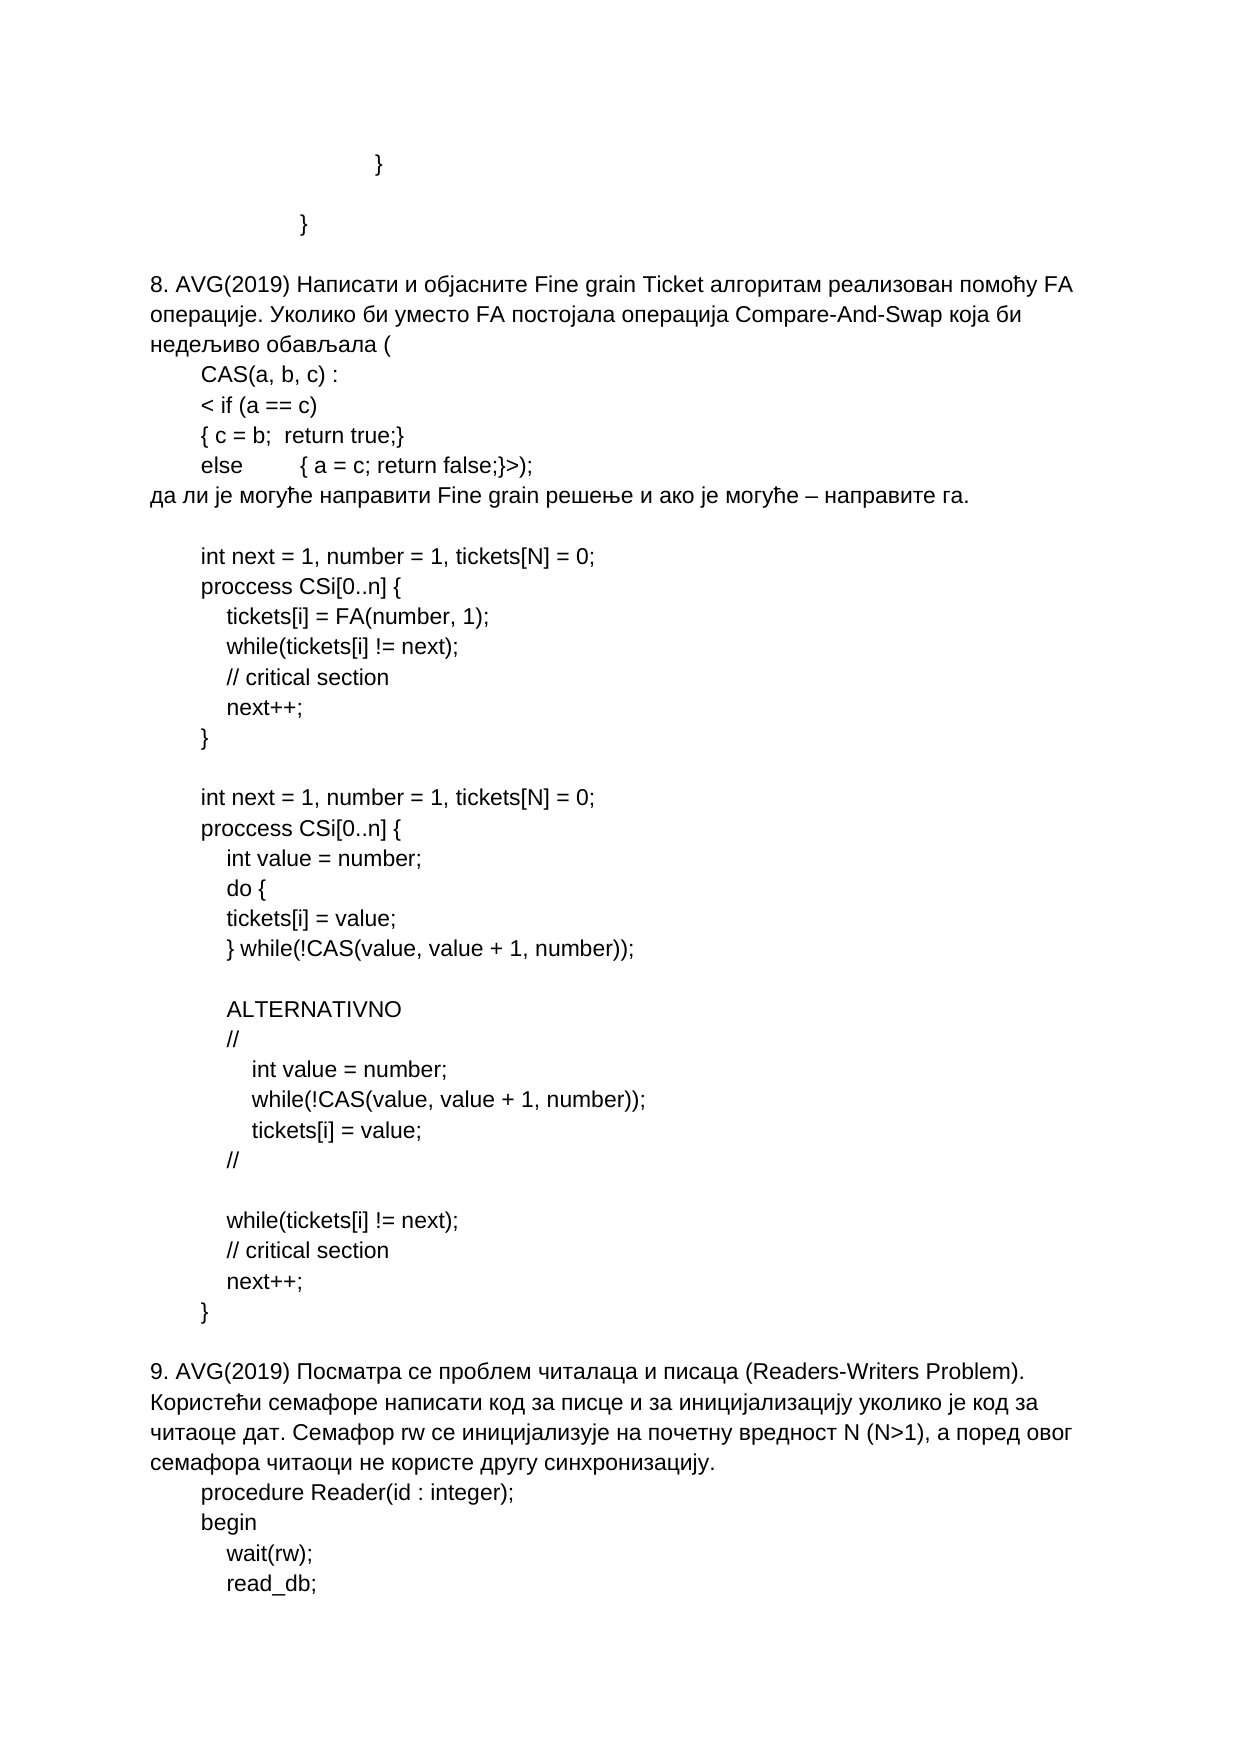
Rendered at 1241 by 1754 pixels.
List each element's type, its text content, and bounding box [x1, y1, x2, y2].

text 8. AVG(2019) Написати и објасните Fine grain Ticket алгоритам реализован помоћу FA операције. Уколико би уместо FA постојала операција Compare-And-Swap која би недељиво обављала ( [150, 271, 1090, 358]
text } while(!CAS(value, value + 1, number)); [150, 935, 1090, 962]
text wait(rw); [150, 1539, 1090, 1566]
text } [150, 1298, 1090, 1324]
text 9. AVG(2019) Посматра се проблем читалаца и писаца (Readers-Writers Problem). Користећи семафоре написати код за писце и за иницијализацију уколико је код за читаоце дат. Семафор rw се иницијализује на почетну вредност N (N>1), а поред овог семафора читаоци не користе другу синхронизацију. [150, 1358, 1090, 1475]
text begin [150, 1509, 1090, 1536]
text read_db; [150, 1570, 1090, 1596]
text else { a = c; return false;}>); [150, 452, 1090, 478]
text int next = 1, number = 1, tickets[N] = 0; [150, 784, 1090, 811]
text int value = number; [150, 1056, 1090, 1083]
text next++; [150, 694, 1090, 720]
text ALTERNATIVNO [150, 996, 1090, 1022]
text while(tickets[i] != next); [150, 1207, 1090, 1234]
text do { [150, 875, 1090, 901]
text next++; [150, 1268, 1090, 1294]
text proccess CSi[0..n] { [150, 573, 1090, 599]
text proccess CSi[0..n] { [150, 814, 1090, 841]
text < if (a == c) [150, 392, 1090, 418]
text procedure Reader(id : integer); [150, 1479, 1090, 1506]
text да ли је могуће направити Fine grain решење и ако је могуће – направите га. [150, 482, 1090, 509]
text while(tickets[i] != next); [150, 633, 1090, 660]
text while(!CAS(value, value + 1, number)); [150, 1086, 1090, 1113]
text } [150, 210, 1090, 237]
text // [150, 1026, 1090, 1052]
text // [150, 1147, 1090, 1173]
text } [150, 724, 1090, 750]
text int next = 1, number = 1, tickets[N] = 0; [150, 543, 1090, 569]
text // critical section [150, 663, 1090, 690]
text } [150, 150, 1090, 176]
text int value = number; [150, 845, 1090, 871]
text // critical section [150, 1237, 1090, 1264]
text { c = b; return true;} [150, 422, 1090, 448]
text CAS(a, b, c) : [150, 361, 1090, 388]
text tickets[i] = FA(number, 1); [150, 603, 1090, 629]
text tickets[i] = value; [150, 1117, 1090, 1143]
text tickets[i] = value; [150, 905, 1090, 932]
